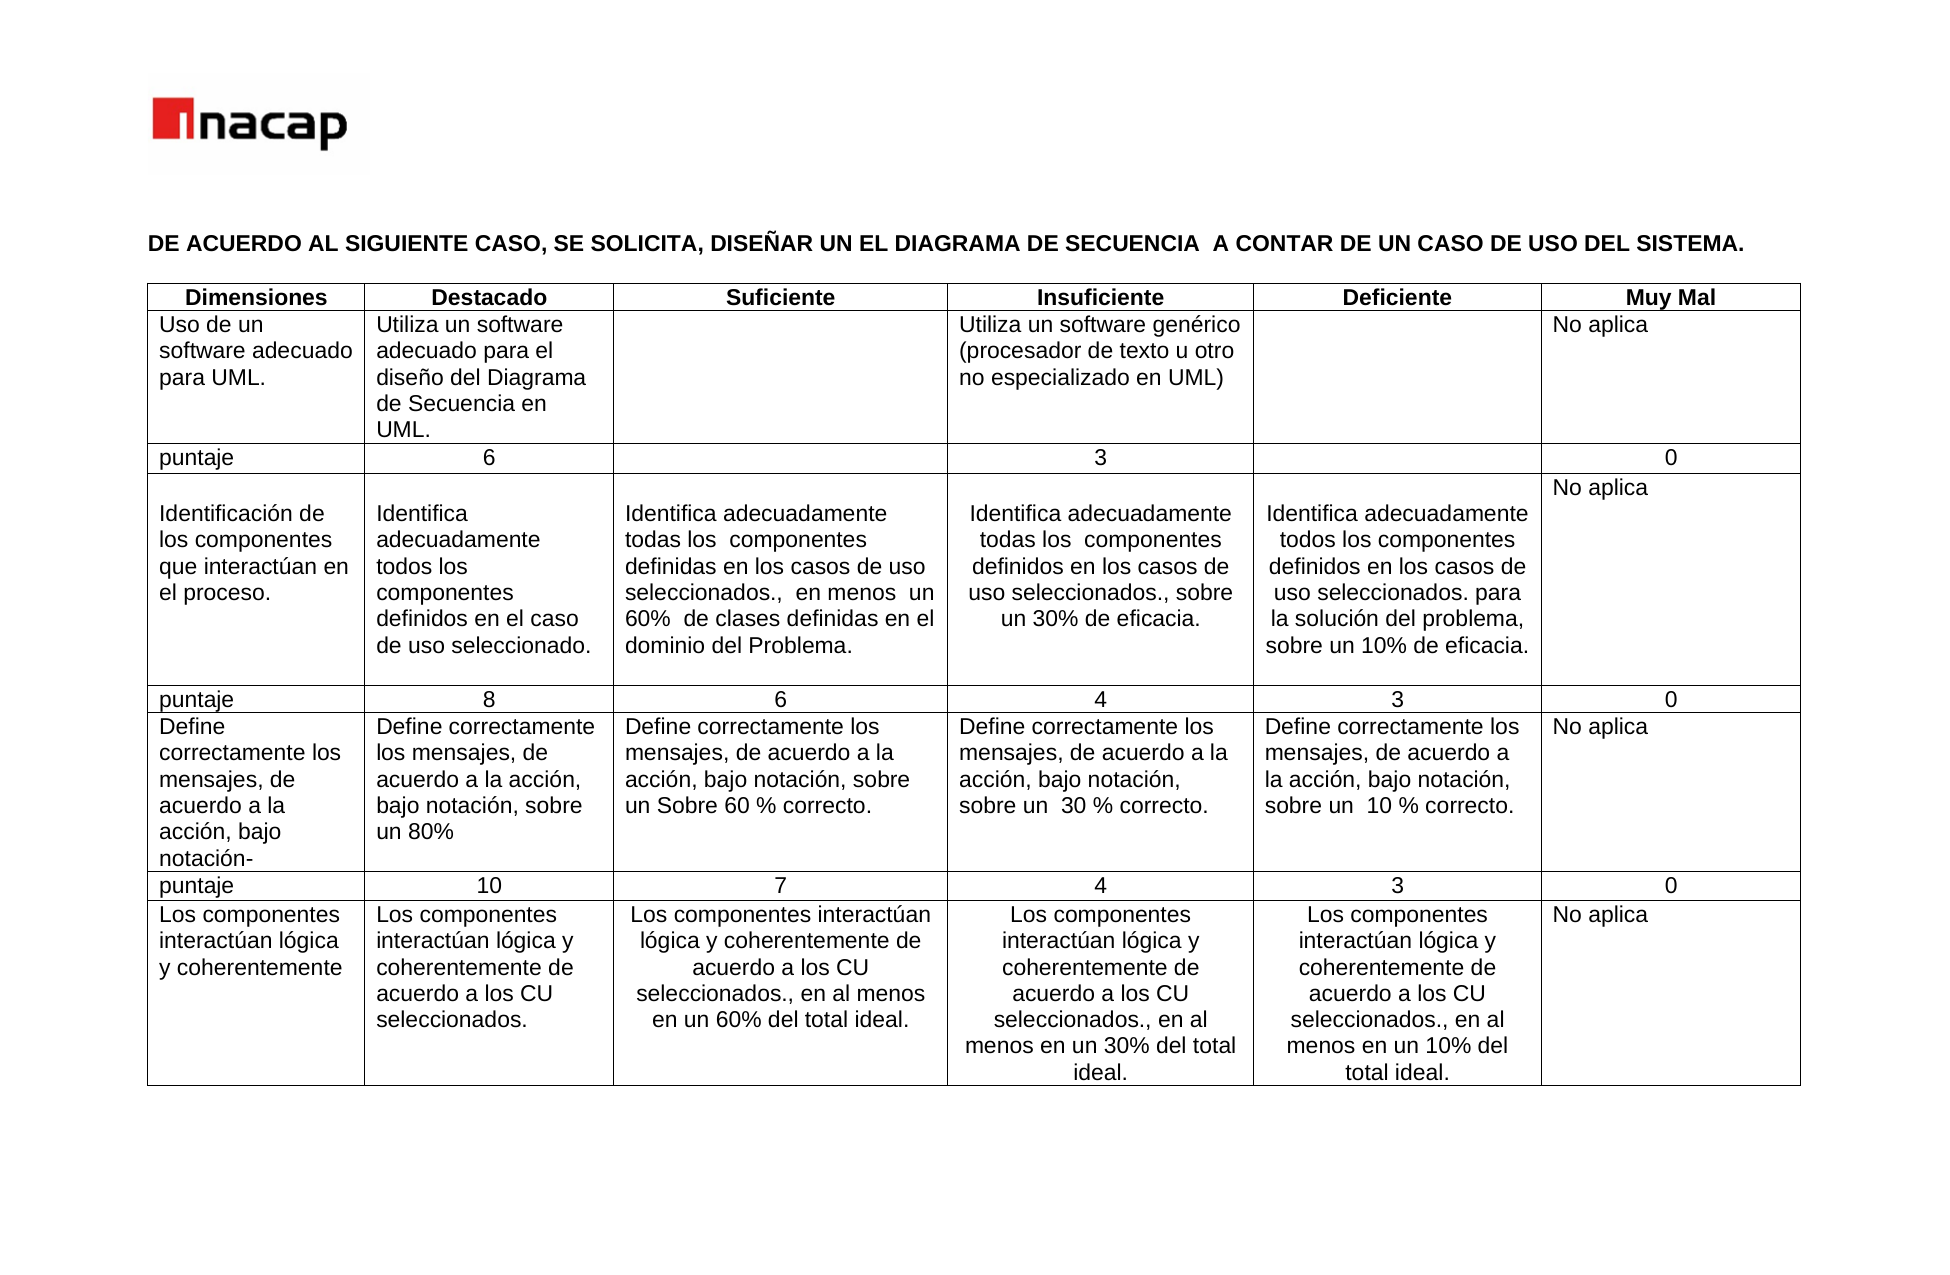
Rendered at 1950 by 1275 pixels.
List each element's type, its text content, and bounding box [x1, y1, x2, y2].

table_header Suficiente [614, 284, 947, 310]
table_cell Los componentes interactúan lógica y coherentemente de acuerdo a los CU seleccionados., en al menos en un 60% del total ideal. [614, 901, 947, 1085]
table_header Dimensiones [148, 284, 364, 310]
table_cell 0 [1542, 872, 1800, 900]
table_cell Identifica adecuadamente todos los componentes definidos en el caso de uso seleccionado. [365, 474, 613, 684]
table_cell 3 [1254, 872, 1541, 900]
table_cell puntaje [148, 444, 364, 473]
table_cell 8 [365, 686, 613, 712]
table_cell Define correctamente los mensajes, de acuerdo a la acción, bajo notación, sobre un Sobre 60 % correcto. [614, 713, 947, 871]
list DE ACUERDO AL SIGUIENTE CASO, SE SOLICITA, DISEÑAR UN EL DIAGRAMA DE SECUENCIA A CONTAR DE UN CASO DE USO DEL SISTEMA. [148, 230, 1802, 256]
table_cell Define correctamente los mensajes, de acuerdo a la acción, bajo notación, sobre un 30 % correcto. [948, 713, 1253, 871]
table_cell Los componentes interactúan lógica y coherentemente de acuerdo a los CU seleccionados., en al menos en un 10% del total ideal. [1254, 901, 1541, 1085]
table_header Deficiente [1254, 284, 1541, 310]
table_header Muy Mal [1542, 284, 1800, 310]
table_cell 0 [1542, 686, 1800, 712]
table_cell Utiliza un software adecuado para el diseño del Diagrama de Secuencia en UML. [365, 311, 613, 443]
table_cell Define correctamente los mensajes, de acuerdo a la acción, bajo notación- [148, 713, 364, 871]
table_cell 6 [614, 686, 947, 712]
table_cell Identifica adecuadamente todas los componentes definidos en los casos de uso seleccionados., sobre un 30% de eficacia. [948, 474, 1253, 684]
table_cell 6 [365, 444, 613, 473]
table_cell 3 [1254, 686, 1541, 712]
table_cell puntaje [148, 872, 364, 900]
table_cell Define correctamente los mensajes, de acuerdo a la acción, bajo notación, sobre un 10 % correcto. [1254, 713, 1541, 871]
table_cell 4 [948, 686, 1253, 712]
table_cell Identifica adecuadamente todas los componentes definidas en los casos de uso seleccionados., en menos un 60% de clases definidas en el dominio del Problema. [614, 474, 947, 684]
table_cell Identifica adecuadamente todos los componentes definidos en los casos de uso seleccionados. para la solución del problema, sobre un 10% de eficacia. [1254, 474, 1541, 684]
table_cell 0 [1542, 444, 1800, 473]
table_cell 4 [948, 872, 1253, 900]
picture [147, 73, 370, 175]
table_header Destacado [365, 284, 613, 310]
table_cell 7 [614, 872, 947, 900]
table_cell 3 [948, 444, 1253, 473]
table_cell No aplica [1542, 311, 1800, 443]
table_cell Identificación de los componentes que interactúan en el proceso. [148, 474, 364, 684]
table_cell Los componentes interactúan lógica y coherentemente [148, 901, 364, 1085]
table_cell puntaje [148, 686, 364, 712]
table_cell [1254, 311, 1541, 443]
table_cell Utiliza un software genérico (procesador de texto u otro no especializado en UML) [948, 311, 1253, 443]
table_cell Los componentes interactúan lógica y coherentemente de acuerdo a los CU seleccionados., en al menos en un 30% del total ideal. [948, 901, 1253, 1085]
table_cell No aplica [1542, 901, 1800, 1085]
table_cell [614, 444, 947, 473]
table_cell No aplica [1542, 713, 1800, 871]
table_header Insuficiente [948, 284, 1253, 310]
table_cell 10 [365, 872, 613, 900]
table_cell Uso de un software adecuado para UML. [148, 311, 364, 443]
table_cell [1254, 444, 1541, 473]
table_cell Los componentes interactúan lógica y coherentemente de acuerdo a los CU seleccionados. [365, 901, 613, 1085]
table_cell [614, 311, 947, 443]
table_cell No aplica [1542, 474, 1800, 684]
table_cell Define correctamente los mensajes, de acuerdo a la acción, bajo notación, sobre un 80% [365, 713, 613, 871]
